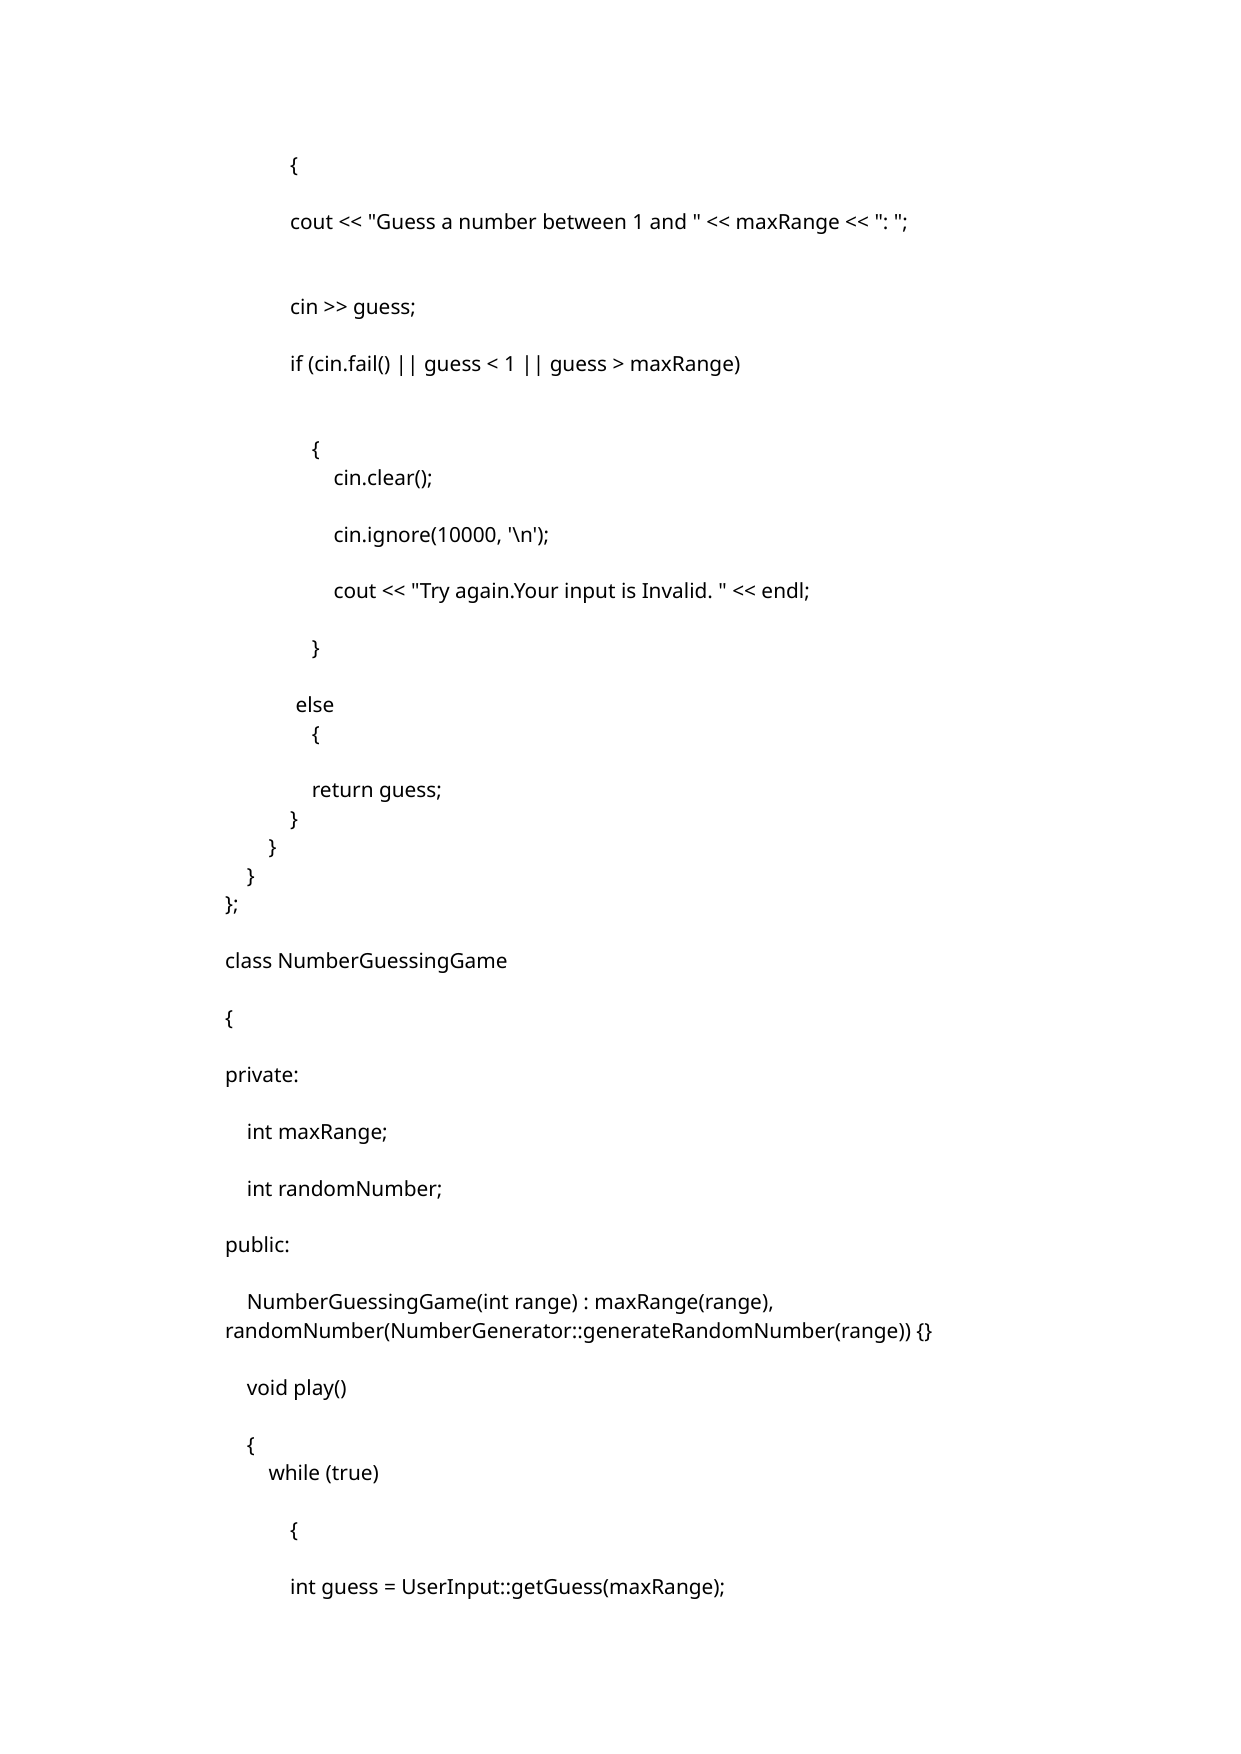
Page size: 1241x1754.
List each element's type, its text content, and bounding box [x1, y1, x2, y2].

text cin >> guess; [225, 292, 1090, 321]
text { [225, 1430, 1090, 1458]
text } [225, 633, 1090, 662]
text public: [225, 1231, 1090, 1259]
text cout << "Try again.Your input is Invalid. " << endl; [225, 577, 1090, 605]
text else [225, 690, 1090, 719]
text int guess = UserInput::getGuess(maxRange); [225, 1572, 1090, 1600]
text NumberGuessingGame(int range) : maxRange(range), randomNumber(NumberGenerator::generateRandomNumber(range)) {} [225, 1287, 1090, 1344]
text return guess; [225, 776, 1090, 804]
text int maxRange; [225, 1117, 1090, 1145]
text while (true) [225, 1458, 1090, 1487]
text int randomNumber; [225, 1174, 1090, 1202]
text cout << "Guess a number between 1 and " << maxRange << ": "; [225, 207, 1090, 235]
text { [225, 1003, 1090, 1032]
text { [225, 719, 1090, 747]
text } [225, 861, 1090, 889]
text private: [225, 1060, 1090, 1088]
text void play() [225, 1373, 1090, 1401]
text }; [225, 889, 1090, 918]
text { [225, 1515, 1090, 1543]
text } [225, 804, 1090, 832]
text if (cin.fail() || guess < 1 || guess > maxRange) [225, 349, 1090, 377]
text { [225, 150, 1090, 178]
text cin.clear(); [225, 463, 1090, 491]
text cin.ignore(10000, '\n'); [225, 520, 1090, 548]
text } [225, 832, 1090, 861]
text { [225, 434, 1090, 463]
text class NumberGuessingGame [225, 946, 1090, 975]
